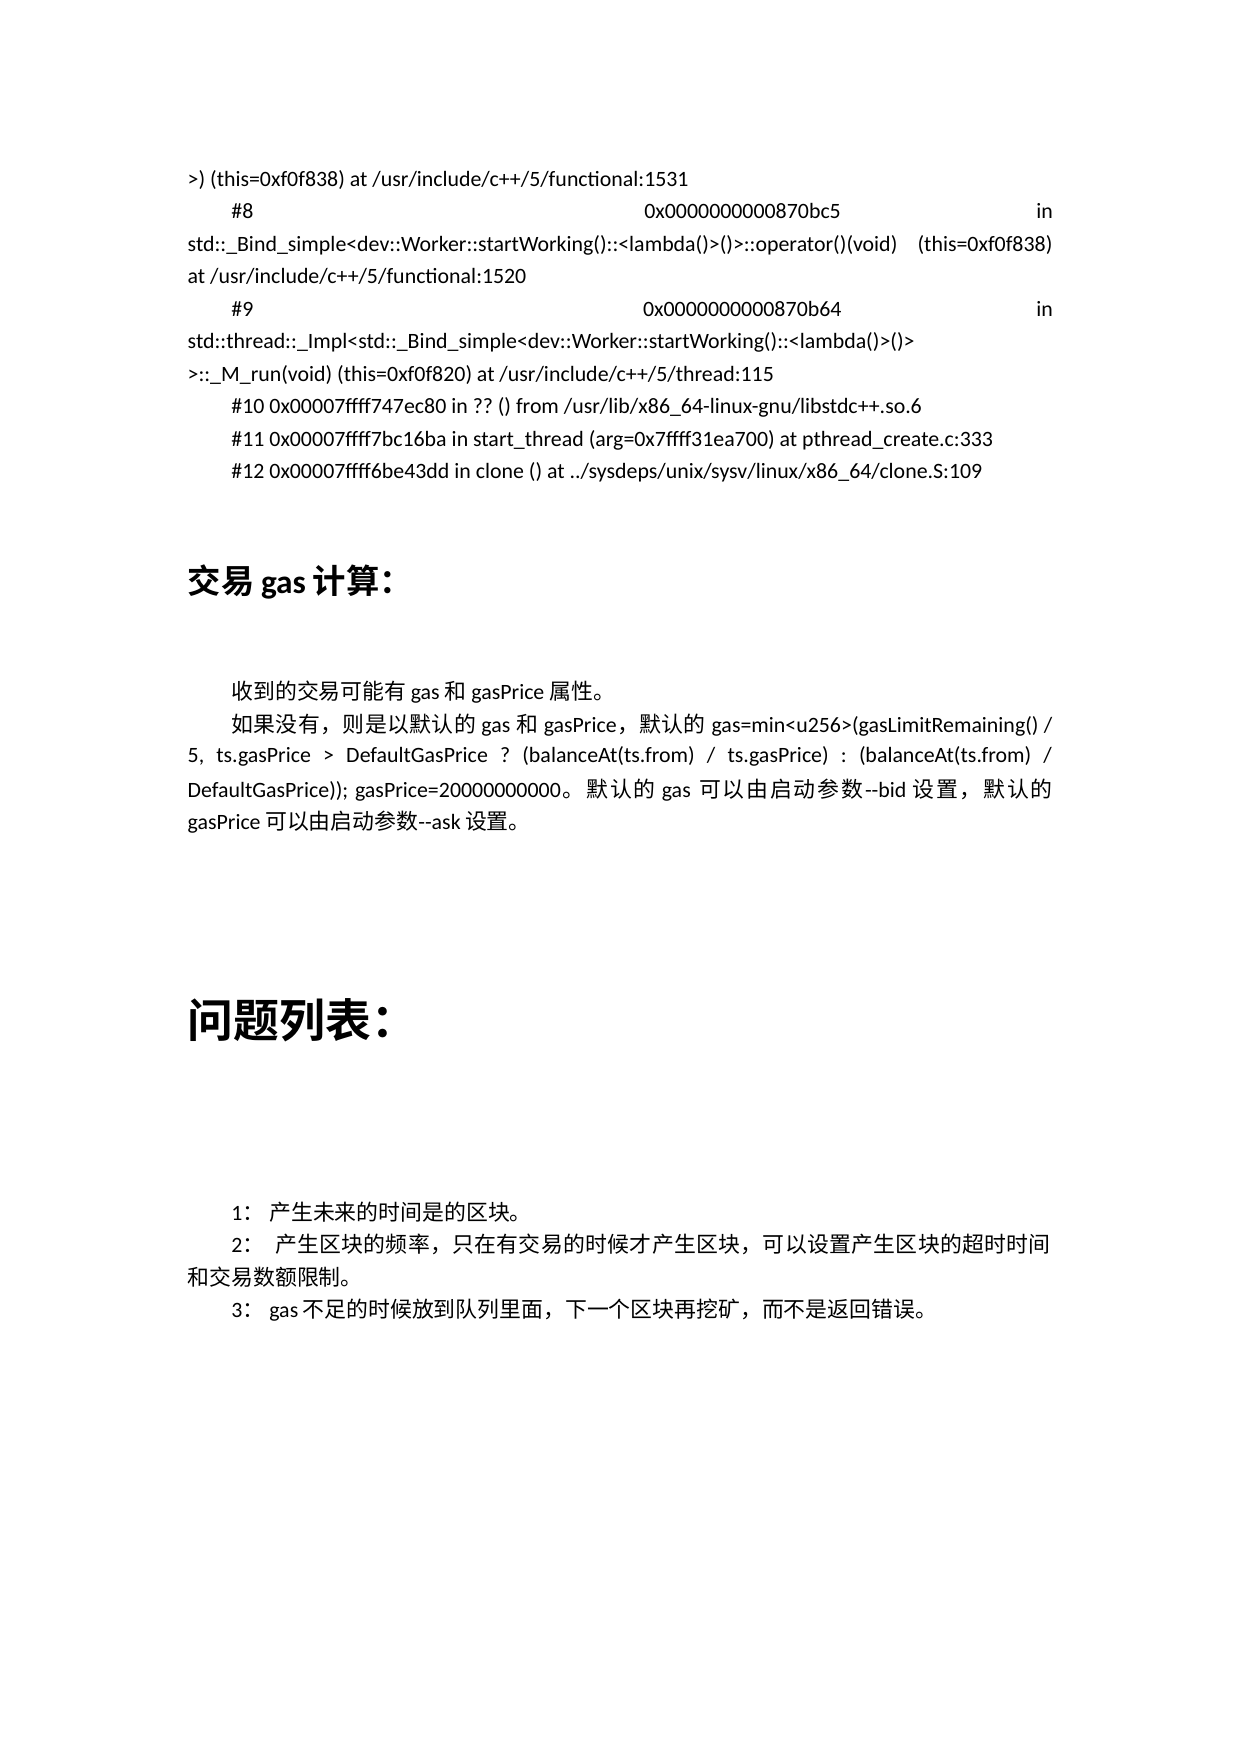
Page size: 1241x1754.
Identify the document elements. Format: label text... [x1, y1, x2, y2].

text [187, 162, 1053, 194]
text 2： 产生区块的频率，只在有交易的时候才产生区块，可以设置产生区块的超时时间和交易数额限制。 [187, 1227, 1053, 1292]
text #11 0x00007ffff7bc16ba in start_thread (arg=0x7ffff31ea700) at pthread_create.c:333 [187, 422, 1053, 454]
subtitle 问题列表： [187, 969, 1053, 1067]
text 3： gas不足的时候放到队列里面，下一个区块再挖矿，而不是返回错误。 [187, 1292, 1053, 1324]
text #10 0x00007ffff747ec80 in ?? () from /usr/lib/x86_64-linux-gnu/libstdc++.so.6 [187, 389, 1053, 422]
text #9 0x0000000000870b64 in std::thread::_Impl<std::_Bind_simple<dev::Worker::startWorking()::<lambda()>()> >::_M_run(void) (this=0xf0f820) at /usr/include/c++/5/thread:115 [187, 292, 1053, 389]
subtitle 交易gas计算： [187, 547, 1053, 612]
text #8 0x0000000000870bc5 in std::_Bind_simple<dev::Worker::startWorking()::<lambda()>()>::operator()(void) (this=0xf0f838) at /usr/include/c++/5/functional:1520 [187, 194, 1053, 292]
text 如果没有，则是以默认的gas 和 gasPrice，默认的 gas=min<u256>(gasLimitRemaining() / 5, ts.gasPrice > DefaultGasPrice ? (balanceAt(ts.from) / ts.gasPrice) : (balanceAt(ts.from) / DefaultGasPrice)); gasPrice=20000000000。默认的gas 可以由启动参数--bid设置，默认的gasPrice可以由启动参数--ask设置。 [187, 706, 1053, 836]
text 1： 产生未来的时间是的区块。 [187, 1194, 1053, 1227]
text #12 0x00007ffff6be43dd in clone () at ../sysdeps/unix/sysv/linux/x86_64/clone.S:109 [187, 454, 1053, 487]
text 收到的交易可能有gas 和 gasPrice 属性。 [187, 674, 1053, 706]
